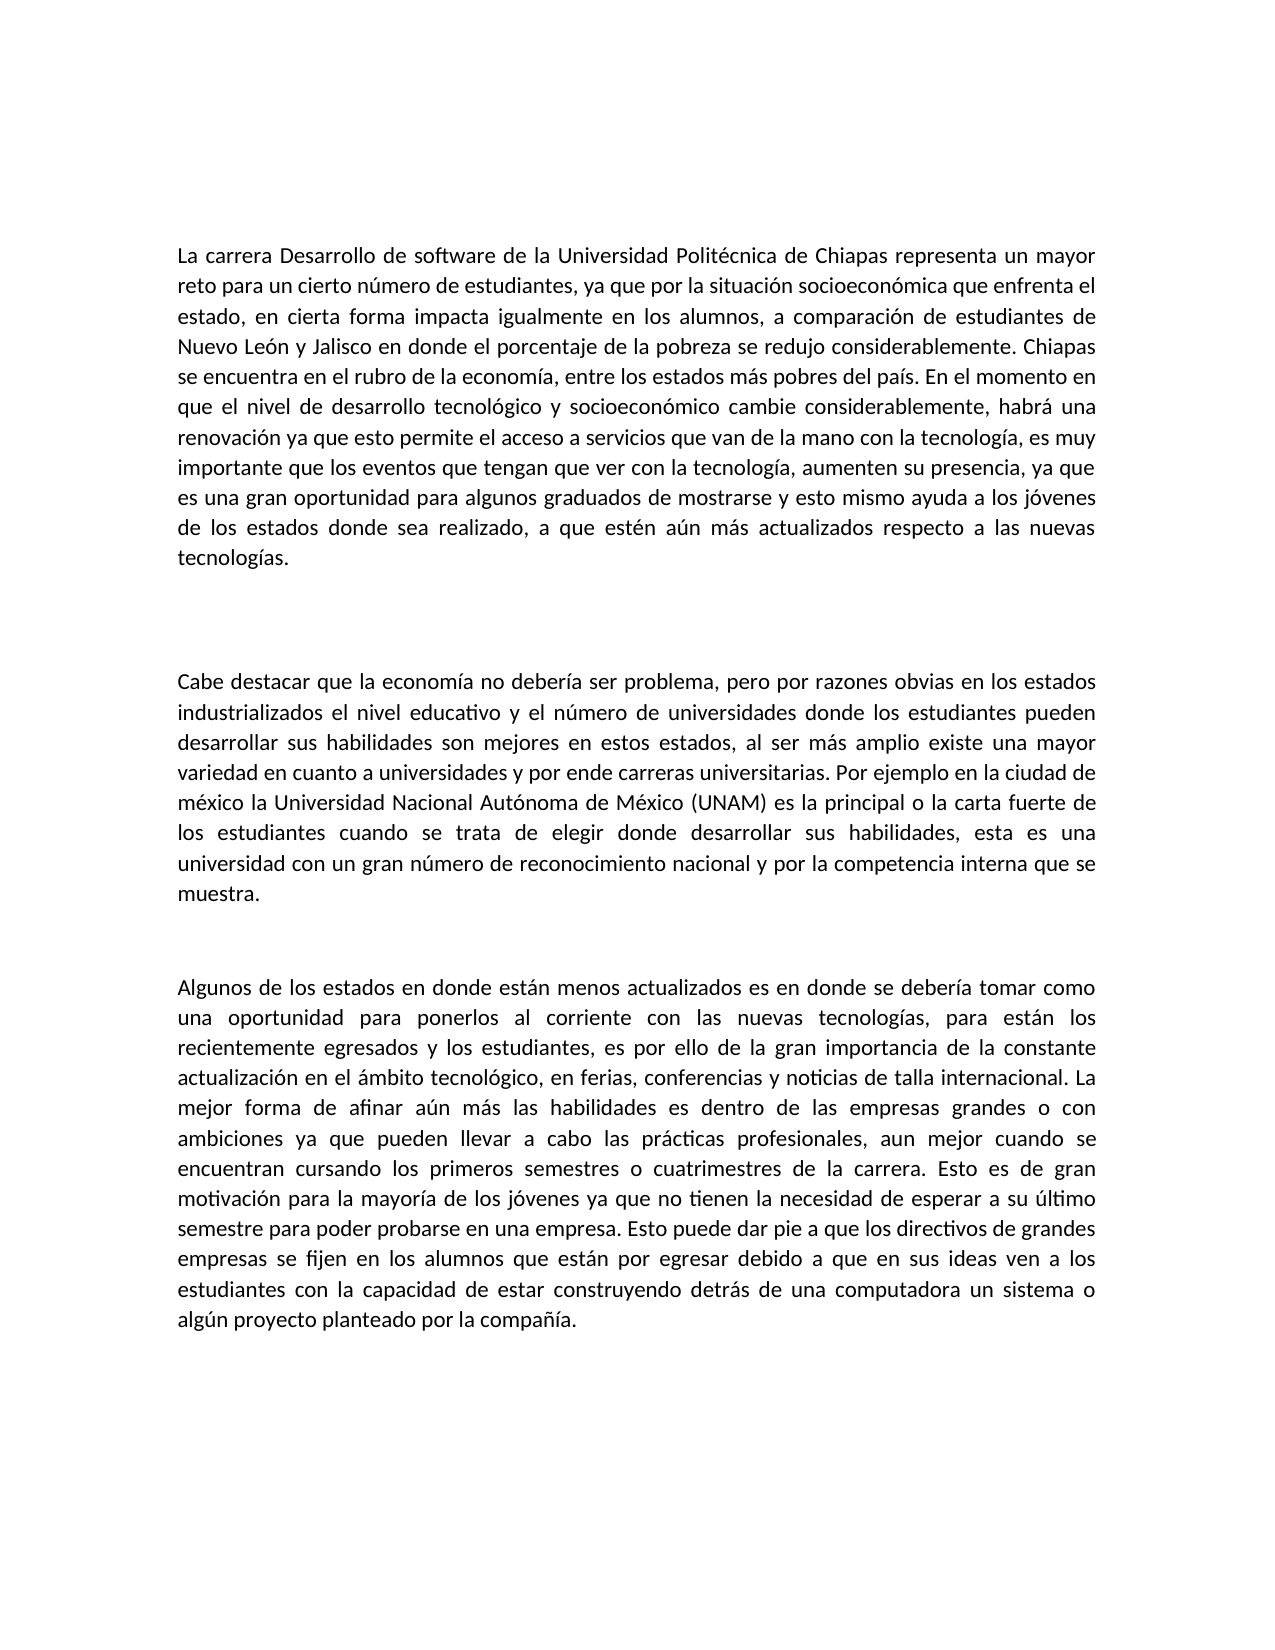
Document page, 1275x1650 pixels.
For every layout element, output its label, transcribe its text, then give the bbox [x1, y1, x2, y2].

text Cabe destacar que la economía no debería ser problema, pero por razones obvias en los estados industrializados el nivel educativo y el número de universidades donde los estudiantes pueden desarrollar sus habilidades son mejores en estos estados, al ser más amplio existe una mayor variedad en cuanto a universidades y por ende carreras universitarias. Por ejemplo en la ciudad de méxico la Universidad Nacional Autónoma de México (UNAM) es la principal o la carta fuerte de los estudiantes cuando se trata de elegir donde desarrollar sus habilidades, esta es una universidad con un gran número de reconocimiento nacional y por la competencia interna que se muestra. [177, 667, 1098, 907]
text La carrera Desarrollo de software de la Universidad Politécnica de Chiapas representa un mayor reto para un cierto número de estudiantes, ya que por la situación socioeconómica que enfrenta el estado, en cierta forma impacta igualmente en los alumnos, a comparación de estudiantes de Nuevo León y Jalisco en donde el porcentaje de la pobreza se redujo considerablemente. Chiapas se encuentra en el rubro de la economía, entre los estados más pobres del país. En el momento en que el nivel de desarrollo tecnológico y socioeconómico cambie considerablemente, habrá una renovación ya que esto permite el acceso a servicios que van de la mano con la tecnología, es muy importante que los eventos que tengan que ver con la tecnología, aumenten su presencia, ya que es una gran oportunidad para algunos graduados de mostrarse y esto mismo ayuda a los jóvenes de los estados donde sea realizado, a que estén aún más actualizados respecto a las nuevas tecnologías. [177, 241, 1098, 602]
text Algunos de los estados en donde están menos actualizados es en donde se debería tomar como una oportunidad para ponerlos al corriente con las nuevas tecnologías, para están los recientemente egresados y los estudiantes, es por ello de la gran importancia de la constante actualización en el ámbito tecnológico, en ferias, conferencias y noticias de talla internacional. La mejor forma de afinar aún más las habilidades es dentro de las empresas grandes o con ambiciones ya que pueden llevar a cabo las prácticas profesionales, aun mejor cuando se encuentran cursando los primeros semestres o cuatrimestres de la carrera. Esto es de gran motivación para la mayoría de los jóvenes ya que no tienen la necesidad de esperar a su último semestre para poder probarse en una empresa. Esto puede dar pie a que los directivos de grandes empresas se fijen en los alumnos que están por egresar debido a que en sus ideas ven a los estudiantes con la capacidad de estar construyendo detrás de una computadora un sistema o algún proyecto planteado por la compañía. [177, 973, 1098, 1333]
